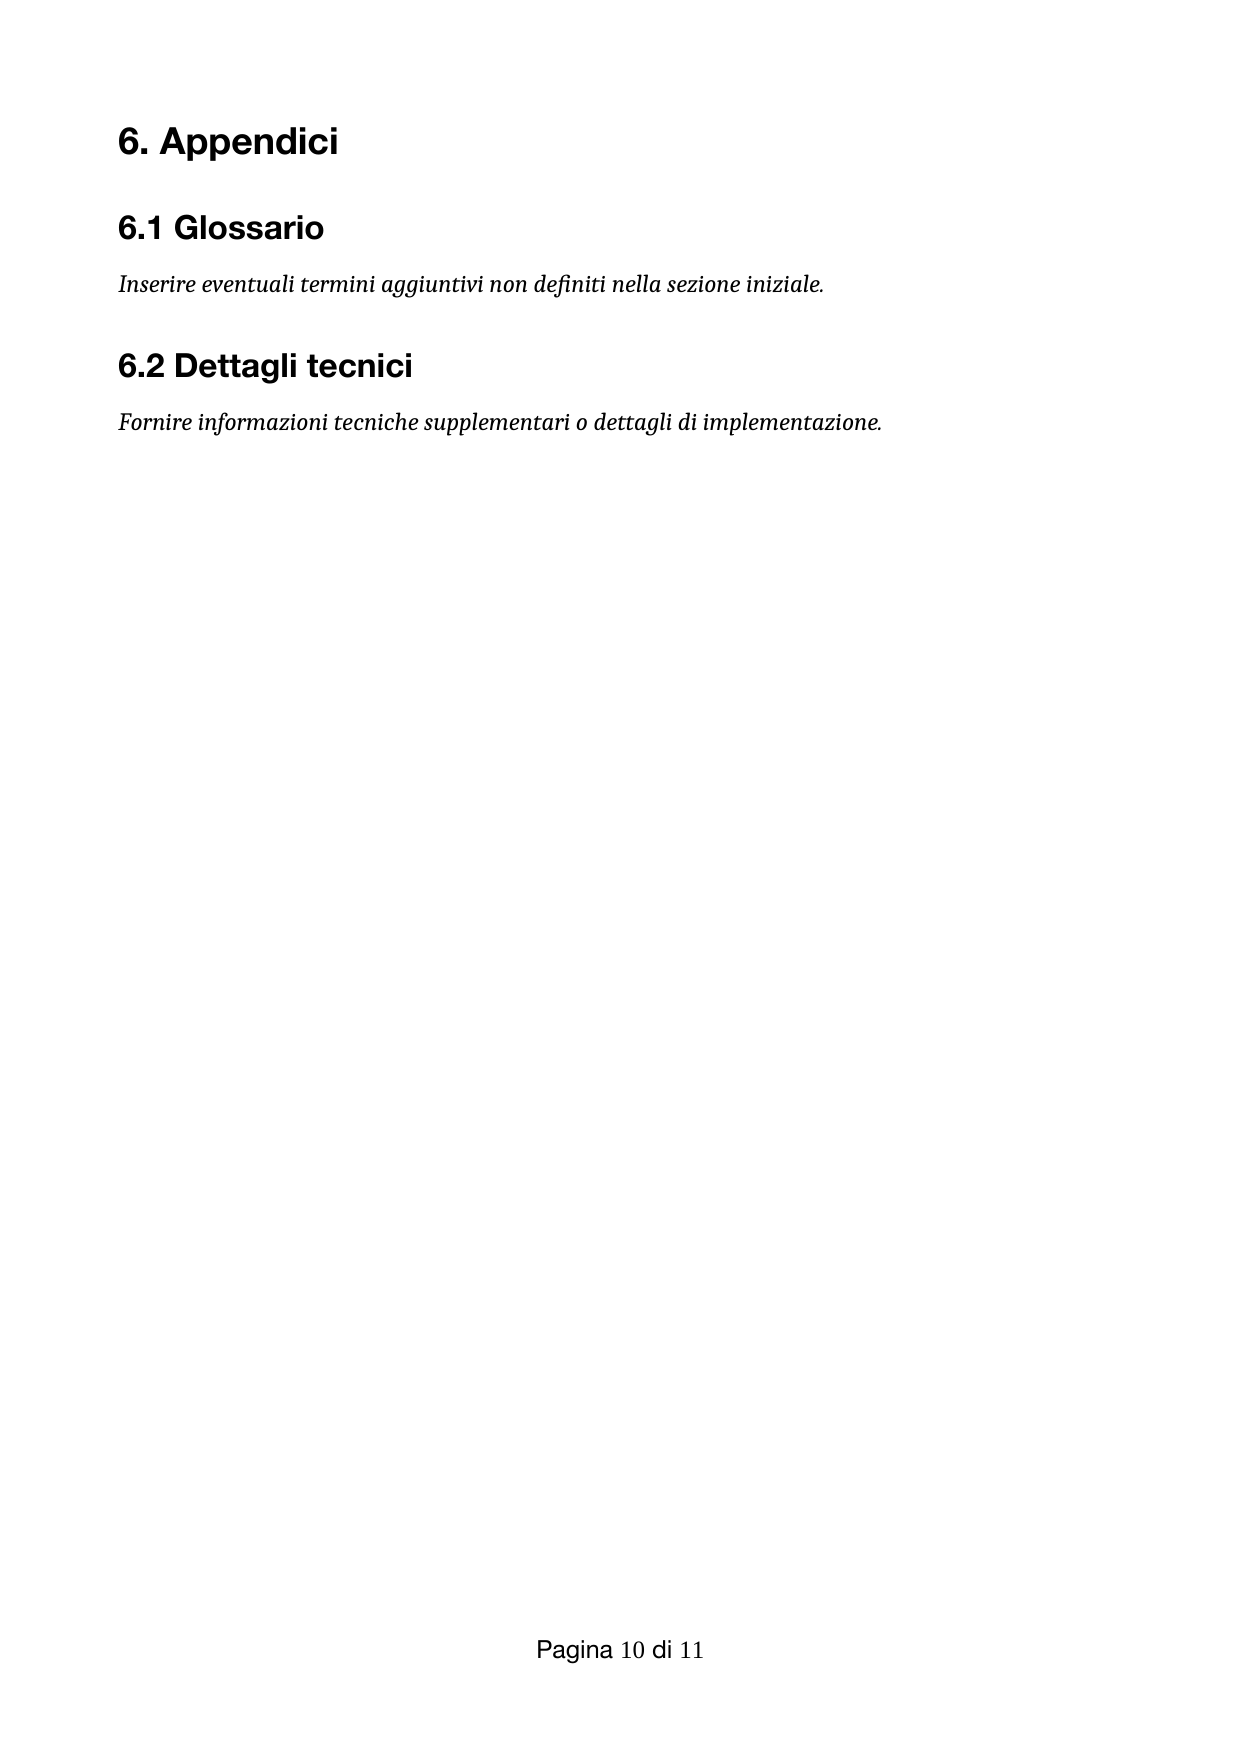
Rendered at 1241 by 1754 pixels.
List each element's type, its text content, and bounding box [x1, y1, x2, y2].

text Fornire informazioni tecniche supplementari o dettagli di implementazione. [118, 407, 1122, 436]
text Inserire eventuali termini aggiuntivi non definiti nella sezione iniziale. [118, 270, 1122, 299]
text 6.2 Dettagli tecnici [118, 344, 1122, 387]
text 6. Appendici [118, 118, 1122, 165]
text 6.1 Glossario [118, 207, 1122, 249]
